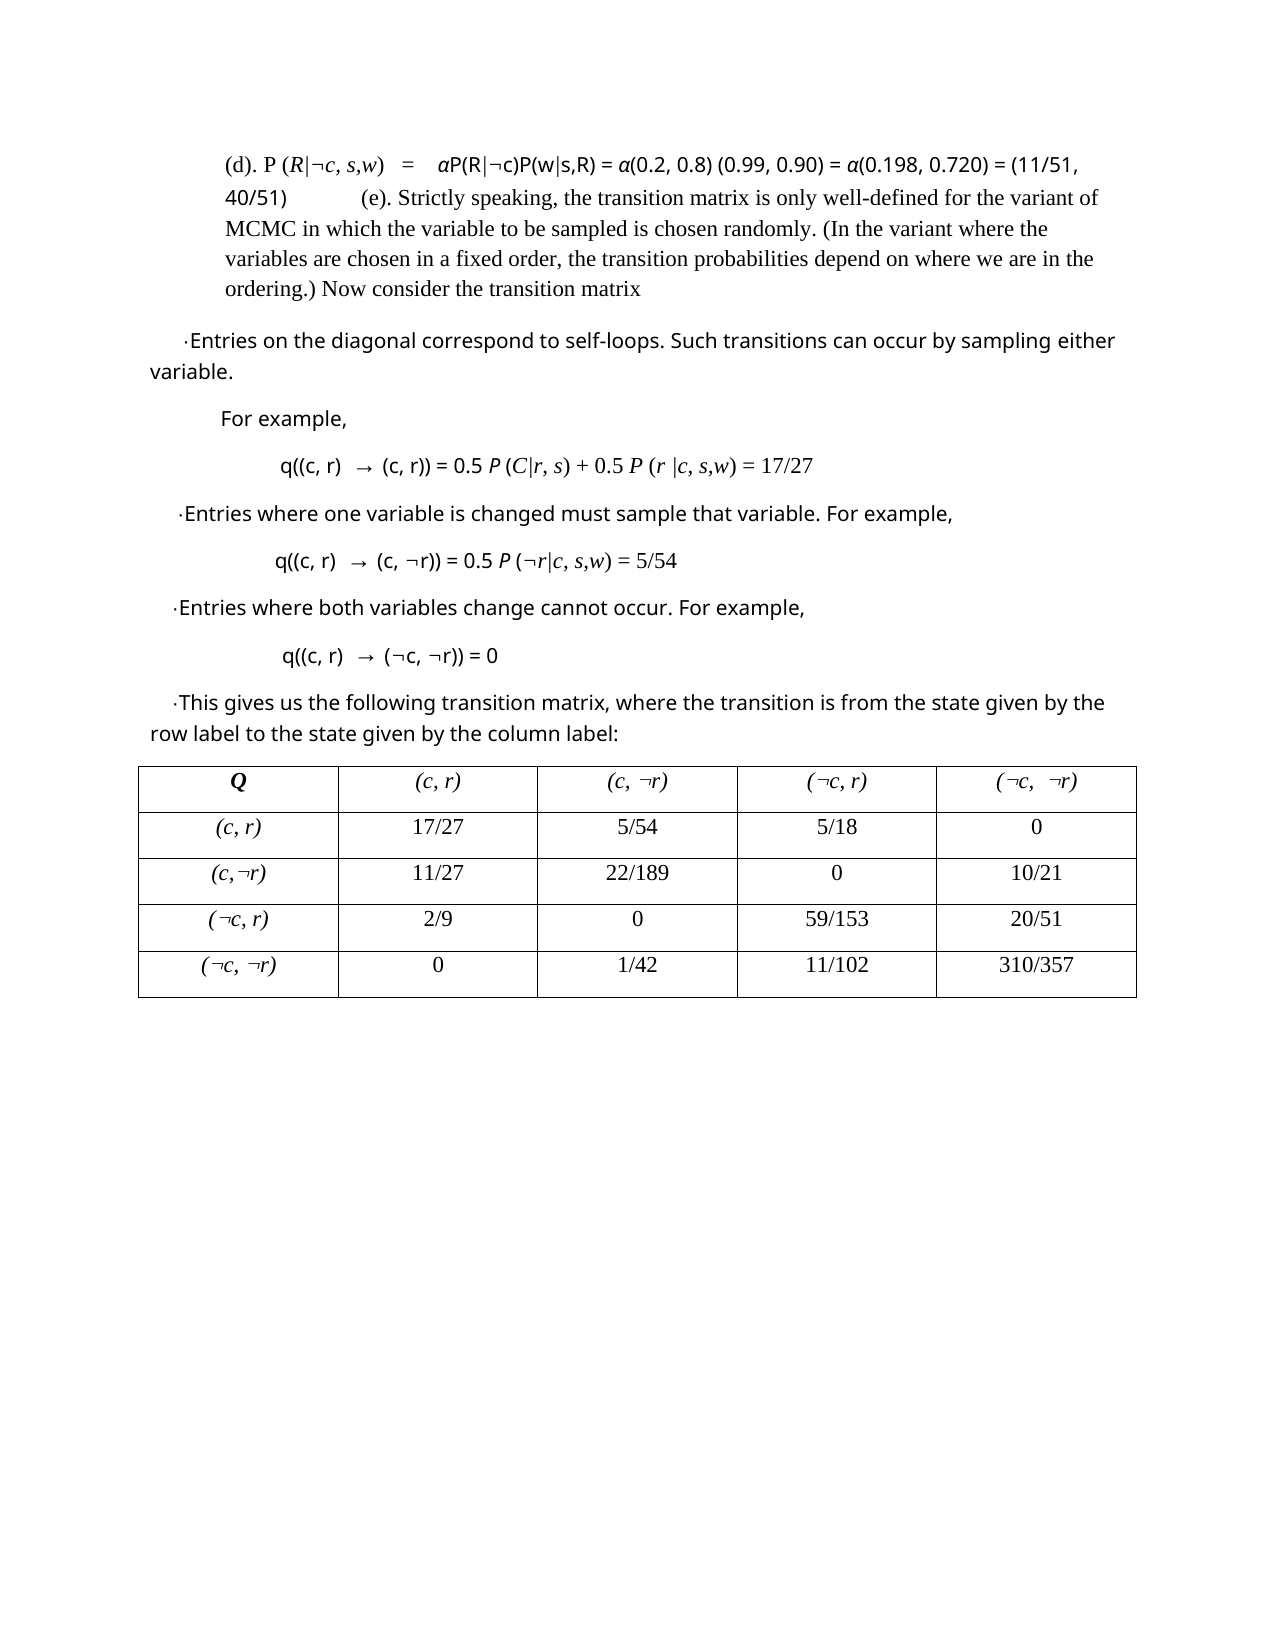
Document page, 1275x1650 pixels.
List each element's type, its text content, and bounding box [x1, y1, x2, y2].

table_cell (c, r) [139, 952, 338, 997]
table_cell 59/153 [738, 905, 936, 951]
table_cell 310/357 [937, 952, 1136, 997]
text ·This gives us the following transition matrix, where the transition is from the state given by the row label to the state given by the column label: [150, 688, 1125, 747]
text For example, [150, 404, 1125, 433]
table_cell 11/102 [738, 952, 936, 997]
table_cell 0 [339, 952, 537, 997]
table_cell 0 [937, 813, 1136, 858]
table_cell 17/27 [339, 813, 537, 858]
table_cell 10/21 [937, 859, 1136, 904]
text q((c, r) (¬c, ¬r)) = 0 [150, 641, 1125, 669]
table_header (c, r) [538, 767, 737, 812]
table_cell 5/54 [538, 813, 737, 858]
table_header Q [139, 767, 338, 812]
table_cell 0 [738, 859, 936, 904]
table_header (c, r) [937, 767, 1136, 812]
table_cell 11/27 [339, 859, 537, 904]
table_cell 2/9 [339, 905, 537, 951]
table_cell (c, r) [139, 813, 338, 858]
text q((c, r) (c, ¬r)) = 0.5 P (¬r|c, s,w) = 5/54 [150, 546, 1125, 574]
text ·Entries where both variables change cannot occur. For example, [150, 593, 1125, 622]
table_cell 0 [538, 905, 737, 951]
table_cell 5/18 [738, 813, 936, 858]
text ·Entries where one variable is changed must sample that variable. For example, [150, 499, 1125, 527]
table_cell 1/42 [538, 952, 737, 997]
table_header (c, r) [339, 767, 537, 812]
text q((c, r) (c, r)) = 0.5 P (C|r, s) + 0.5 P (r |c, s,w) = 17/27 [150, 452, 1125, 480]
table_header (c, r) [738, 767, 936, 812]
table_cell (c, r) [139, 905, 338, 951]
table_cell 20/51 [937, 905, 1136, 951]
table_cell 22/189 [538, 859, 737, 904]
text ·Entries on the diagonal correspond to self-loops. Such transitions can occur by sampling either variable. [150, 326, 1125, 385]
list (d). P (R|¬c, s,w) = αP(R|¬c)P(w|s,R) = α(0.2, 0.8) (0.99, 0.90) = α(0.198, 0.720) = (11/51, 40/51) (e). Strictly speaking, the transition matrix is only well-defined for the variant of MCMC in which the variable to be sampled is chosen randomly. (In the variant where the variables are chosen in a fixed order, the transition probabilities depend on where we are in the ordering.) Now consider the transition matrix [225, 150, 1125, 302]
table_cell (c,r) [139, 859, 338, 904]
